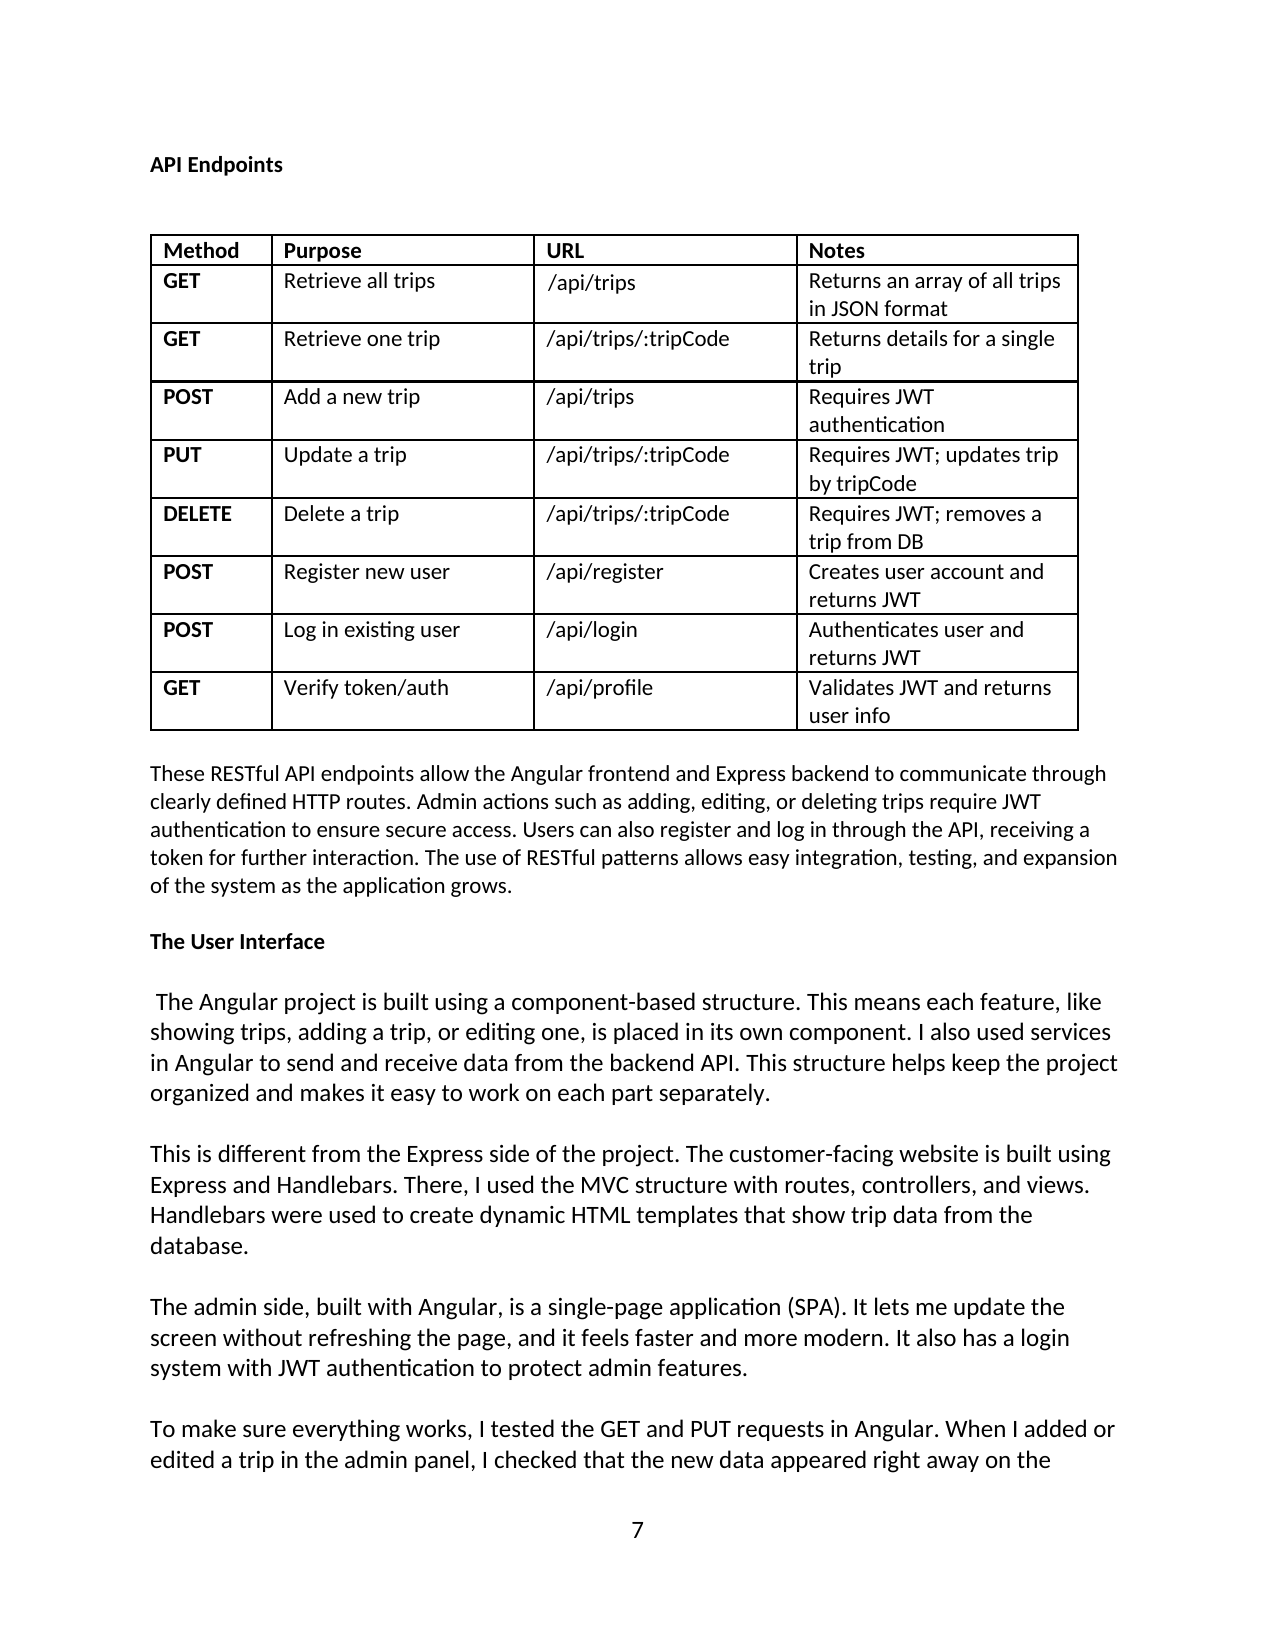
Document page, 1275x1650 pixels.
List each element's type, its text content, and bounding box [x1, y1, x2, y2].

table_cell POST [152, 383, 271, 438]
table_cell GET [152, 266, 271, 322]
table_cell Returns details for a single trip [798, 324, 1077, 380]
subtitle The User Interface [150, 927, 1125, 955]
table_cell GET [152, 673, 271, 729]
text The admin side, built with Angular, is a single-page application (SPA). It lets me update the screen without refreshing the page, and it feels faster and more modern. It also has a login system with JWT authentication to protect admin features. [150, 1291, 1125, 1383]
table_cell PUT [152, 441, 271, 497]
table_cell Creates user account and returns JWT [798, 557, 1077, 613]
table_cell /api/trips [535, 383, 796, 438]
table_cell /api/trips/:tripCode [535, 324, 796, 380]
text This is different from the Express side of the project. The customer-facing website is built using Express and Handlebars. There, I used the MVC structure with routes, controllers, and views. Handlebars were used to create dynamic HTML templates that show trip data from the database. [150, 1138, 1125, 1261]
table_cell /api/trips/:tripCode [535, 441, 796, 497]
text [150, 1413, 1125, 1474]
table_cell Returns an array of all trips in JSON format [798, 266, 1077, 322]
table_cell Retrieve all trips [273, 266, 533, 322]
table_cell GET [152, 324, 271, 380]
table_cell /api/trips/:tripCode [535, 499, 796, 555]
table_cell Add a new trip [273, 383, 533, 438]
table_header Purpose [273, 236, 533, 264]
table_cell POST [152, 557, 271, 613]
text These RESTful API endpoints allow the Angular frontend and Express backend to communicate through clearly defined HTTP routes. Admin actions such as adding, editing, or deleting trips require JWT authentication to ensure secure access. Users can also register and log in through the API, receiving a token for further interaction. The use of RESTful patterns allows easy integration, testing, and expansion of the system as the application grows. [150, 759, 1125, 899]
table_header Notes [798, 236, 1077, 264]
table_header Method [152, 236, 271, 264]
table_cell Log in existing user [273, 615, 533, 671]
table_cell Requires JWT; removes a trip from DB [798, 499, 1077, 555]
table_cell Requires JWT authentication [798, 383, 1077, 438]
table_cell Update a trip [273, 441, 533, 497]
table_cell Retrieve one trip [273, 324, 533, 380]
table_header URL [535, 236, 796, 264]
table_cell POST [152, 615, 271, 671]
table_cell Requires JWT; updates trip by tripCode [798, 441, 1077, 497]
table_cell /api/login [535, 615, 796, 671]
table_cell [535, 266, 796, 322]
table_cell DELETE [152, 499, 271, 555]
table_cell /api/register [535, 557, 796, 613]
table_cell Register new user [273, 557, 533, 613]
table_cell Verify token/auth [273, 673, 533, 729]
text The Angular project is built using a component-based structure. This means each feature, like showing trips, adding a trip, or editing one, is placed in its own component. I also used services in Angular to send and receive data from the backend API. This structure helps keep the project organized and makes it easy to work on each part separately. [150, 986, 1125, 1108]
table_cell Delete a trip [273, 499, 533, 555]
table_cell Validates JWT and returns user info [798, 673, 1077, 729]
table_cell Authenticates user and returns JWT [798, 615, 1077, 671]
table_cell /api/profile [535, 673, 796, 729]
subtitle API Endpoints [150, 150, 1125, 178]
